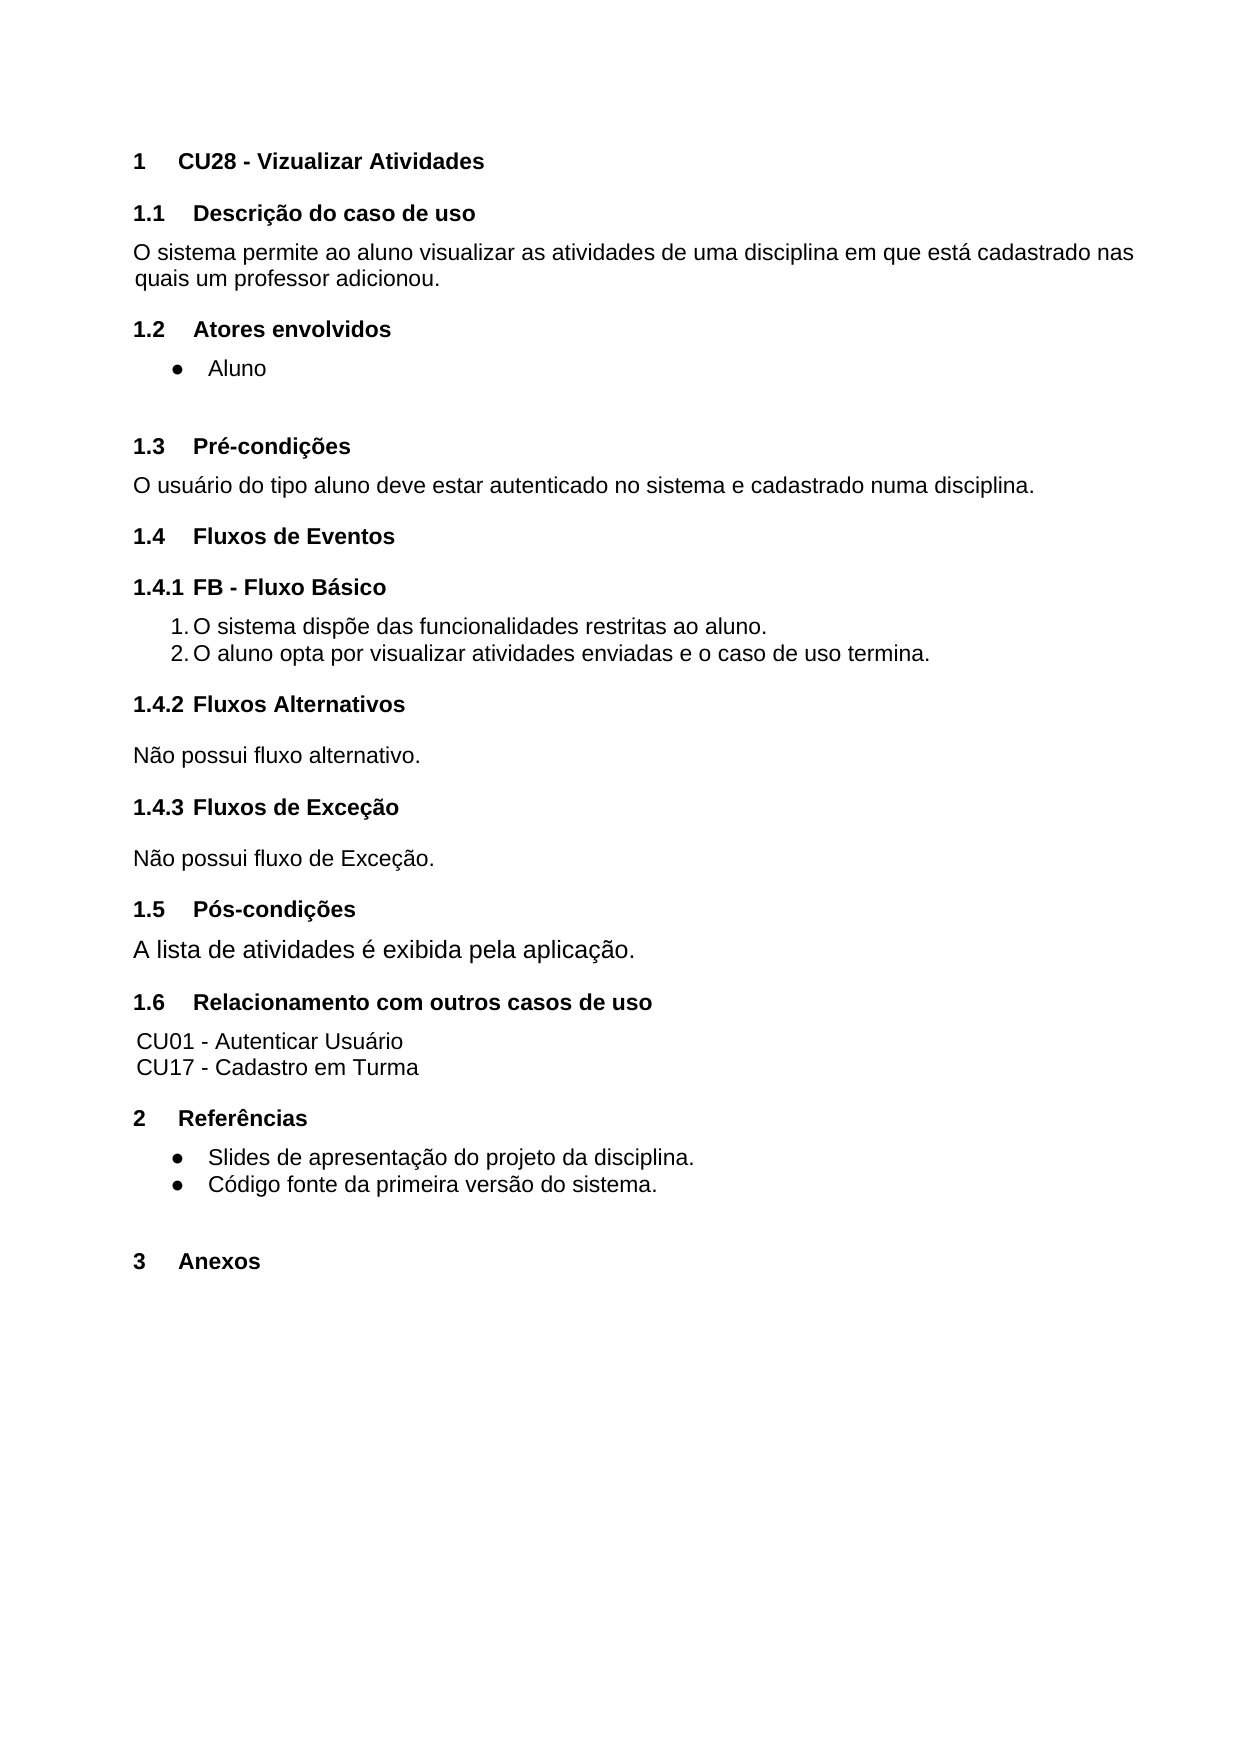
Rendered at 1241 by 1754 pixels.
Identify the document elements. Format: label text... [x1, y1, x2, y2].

text CU01 - Autenticar Usuário [134, 1028, 1152, 1054]
text Não possui fluxo alternativo. [133, 742, 1152, 768]
list FB - Fluxo Básico [133, 574, 1152, 601]
list Referências [133, 1105, 1152, 1132]
list Código fonte da primeira versão do sistema. [170, 1171, 1152, 1197]
list Descrição do caso de uso [133, 199, 1152, 226]
list Aluno [170, 355, 1152, 381]
list Relacionamento com outros casos de uso [133, 989, 1152, 1015]
list Atores envolvidos [133, 316, 1152, 342]
text A lista de atividades é exibida pela aplicação. [133, 935, 1152, 964]
text O usuário do tipo aluno deve estar autenticado no sistema e cadastrado numa disciplina. [133, 472, 1152, 498]
list Pré-condições [133, 433, 1152, 459]
text Não possui fluxo de Exceção. [133, 845, 1152, 871]
text O sistema permite ao aluno visualizar as atividades de uma disciplina em que está cadastrado nas quais um professor adicionou. [133, 238, 1152, 291]
list Slides de apresentação do projeto da disciplina. [170, 1144, 1152, 1171]
list Pós-condições [133, 896, 1152, 923]
list Fluxos Alternativos [133, 691, 1152, 717]
list O sistema dispõe das funcionalidades restritas ao aluno. [170, 613, 1152, 639]
text CU17 - Cadastro em Turma [134, 1054, 1152, 1080]
list CU28 - Vizualizar Atividades [133, 148, 1152, 174]
list Anexos [133, 1248, 1152, 1275]
list Fluxos de Exceção [133, 793, 1152, 820]
list O aluno opta por visualizar atividades enviadas e o caso de uso termina. [170, 639, 1152, 666]
list Fluxos de Eventos [133, 523, 1152, 549]
